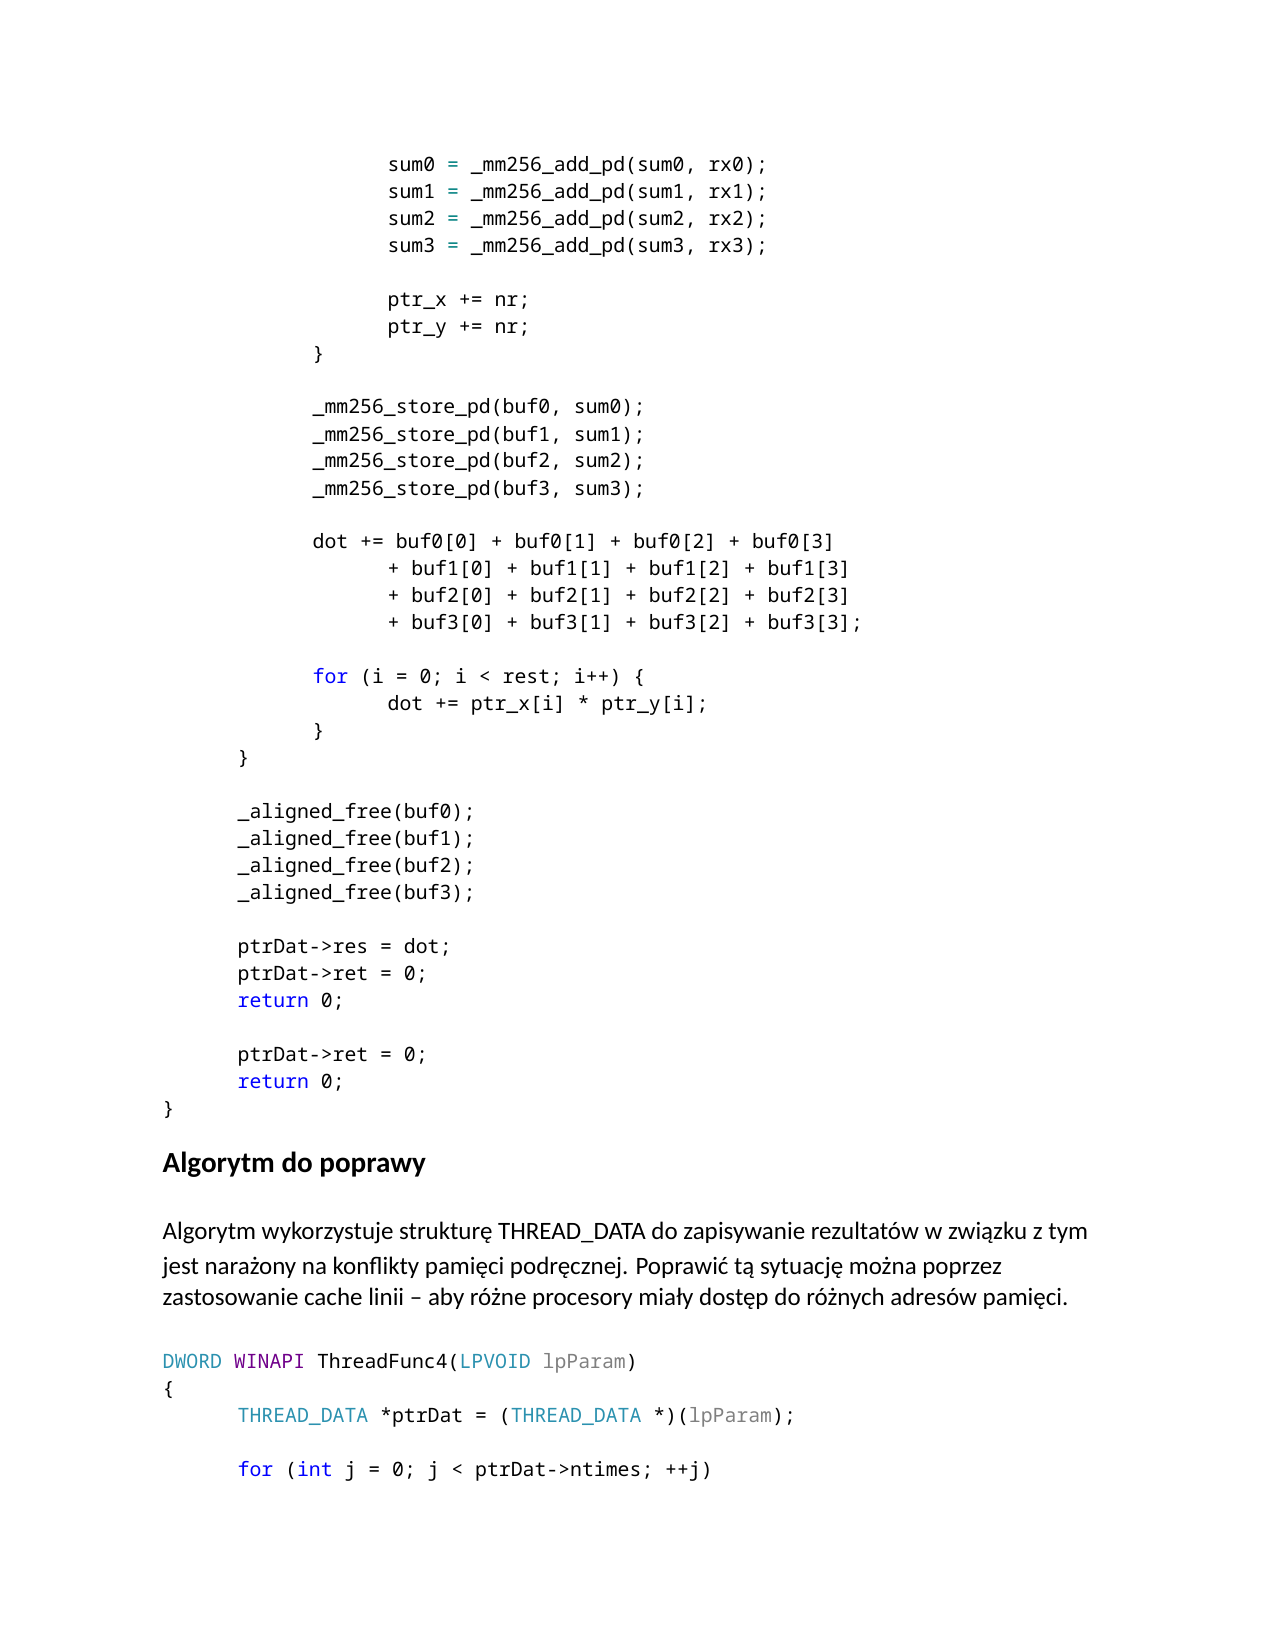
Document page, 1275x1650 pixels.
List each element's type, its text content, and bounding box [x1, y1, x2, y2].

text return 0; [162, 986, 1127, 1013]
text _mm256_store_pd(buf2, sum2); [162, 447, 1127, 474]
text + buf1[0] + buf1[1] + buf1[2] + buf1[3] [162, 555, 1127, 582]
text _aligned_free(buf0); [162, 797, 1127, 824]
text _mm256_store_pd(buf1, sum1); [162, 420, 1127, 447]
text { [162, 1375, 1127, 1402]
text dot += ptr_x[i] * ptr_y[i]; [162, 689, 1127, 717]
text ptrDat->res = dot; [162, 932, 1127, 959]
text ptrDat->ret = 0; [162, 959, 1127, 986]
text _aligned_free(buf1); [162, 824, 1127, 851]
text sum2 = _mm256_add_pd(sum2, rx2); [162, 204, 1127, 231]
text dot += buf0[0] + buf0[1] + buf0[2] + buf0[3] [162, 528, 1127, 555]
text + buf2[0] + buf2[1] + buf2[2] + buf2[3] [162, 582, 1127, 609]
text ptrDat->ret = 0; [162, 1040, 1127, 1067]
text Algorytm do poprawy [162, 1144, 1127, 1180]
text for (int j = 0; j < ptrDat->ntimes; ++j) [162, 1456, 1127, 1483]
text + buf3[0] + buf3[1] + buf3[2] + buf3[3]; [162, 609, 1127, 636]
text DWORD WINAPI ThreadFunc4(LPVOID lpParam) [162, 1348, 1127, 1375]
text } [162, 717, 1127, 743]
text } [162, 339, 1127, 366]
text Algorytm wykorzystuje strukturę THREAD_DATA do zapisywanie rezultatów w związku z tym jest narażony na konflikty pamięci podręcznej. Poprawić tą sytuację można poprzez zastosowanie cache linii – aby różne procesory miały dostęp do różnych adresów pamięci. [162, 1215, 1127, 1312]
text _aligned_free(buf3); [162, 878, 1127, 905]
text sum0 = _mm256_add_pd(sum0, rx0); [162, 150, 1127, 177]
text THREAD_DATA *ptrDat = (THREAD_DATA *)(lpParam); [162, 1402, 1127, 1429]
text ptr_x += nr; [162, 285, 1127, 312]
text for (i = 0; i < rest; i++) { [162, 663, 1127, 689]
text sum1 = _mm256_add_pd(sum1, rx1); [162, 177, 1127, 204]
text sum3 = _mm256_add_pd(sum3, rx3); [162, 231, 1127, 258]
text } [162, 743, 1127, 771]
text } [162, 1094, 1127, 1121]
text return 0; [162, 1067, 1127, 1094]
text _aligned_free(buf2); [162, 851, 1127, 878]
text _mm256_store_pd(buf3, sum3); [162, 474, 1127, 501]
text _mm256_store_pd(buf0, sum0); [162, 393, 1127, 420]
text ptr_y += nr; [162, 312, 1127, 339]
